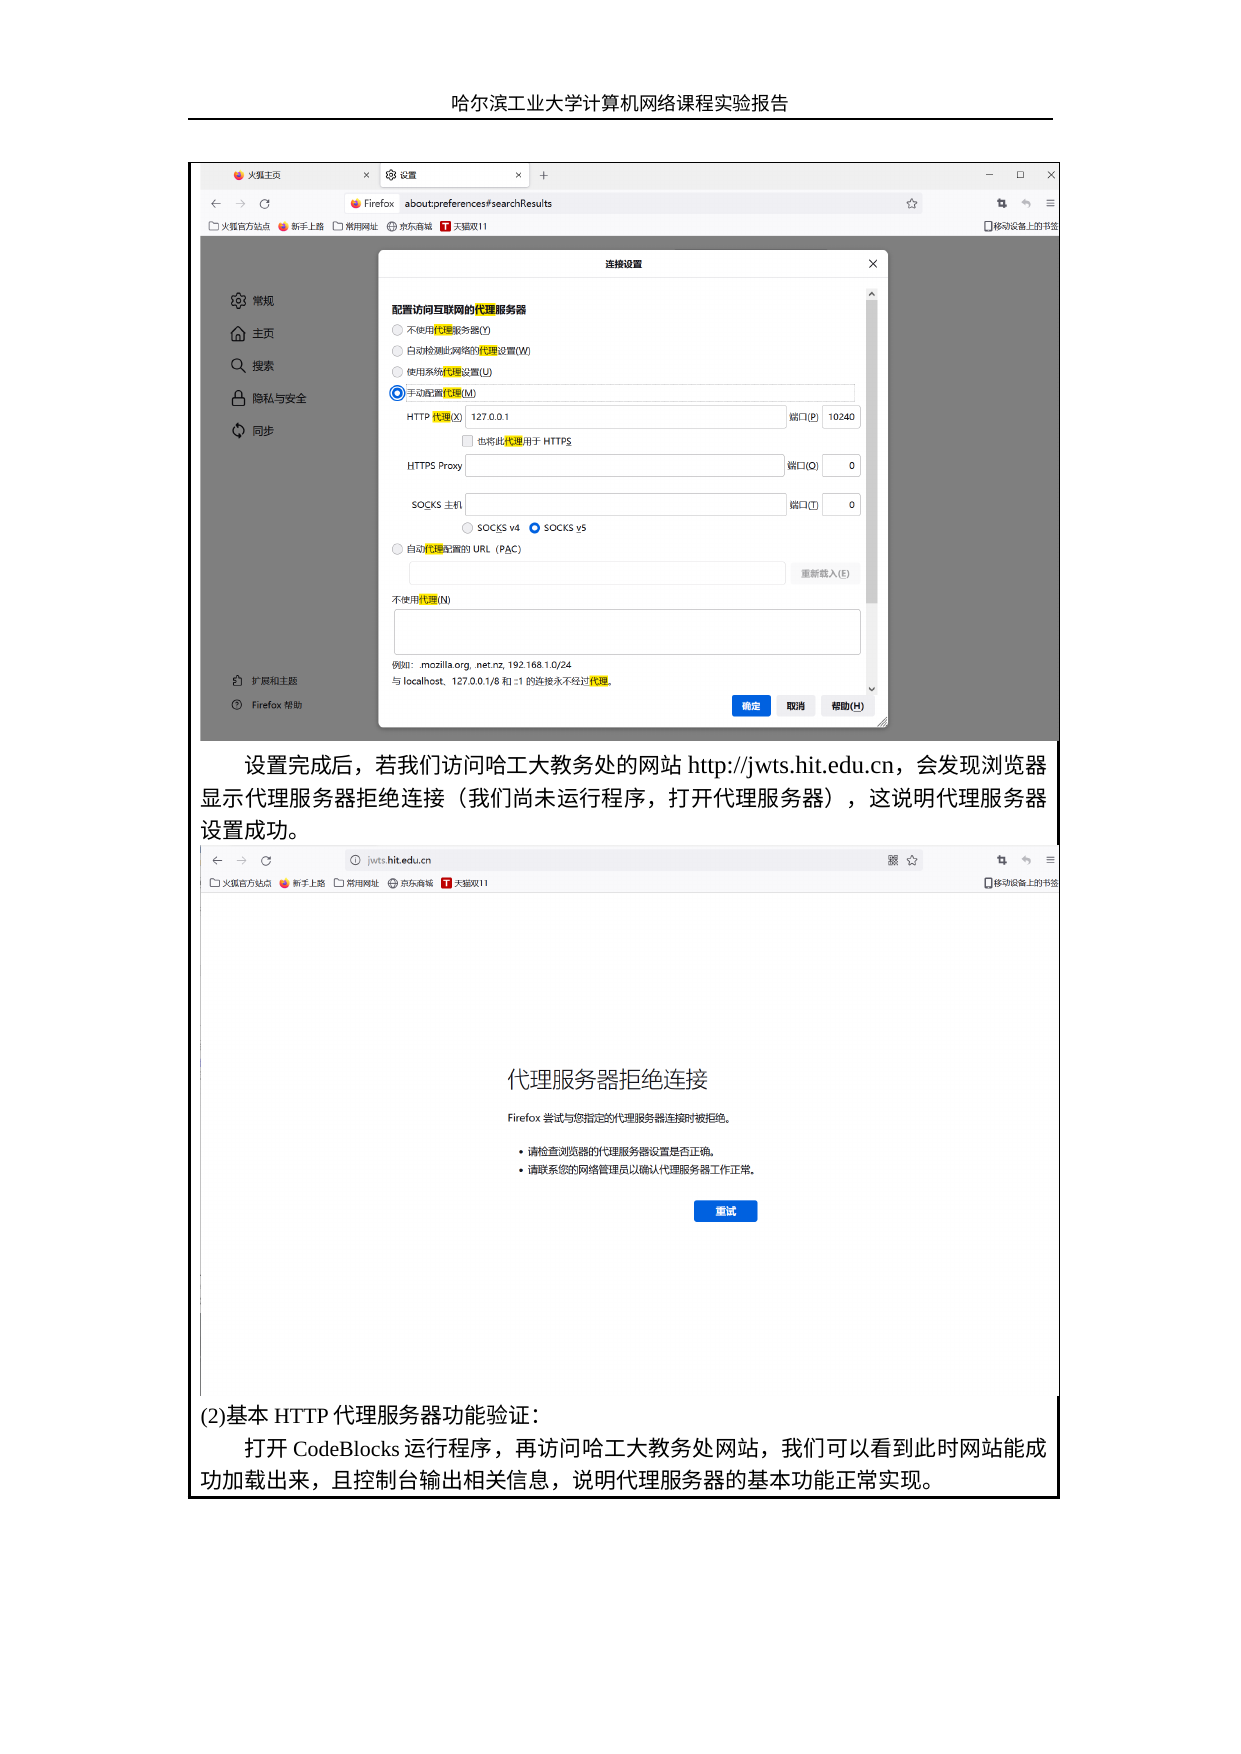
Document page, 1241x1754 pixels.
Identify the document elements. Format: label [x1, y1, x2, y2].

picture [200, 845, 1059, 1396]
table_cell [191, 163, 1057, 1496]
picture [200, 163, 1059, 741]
